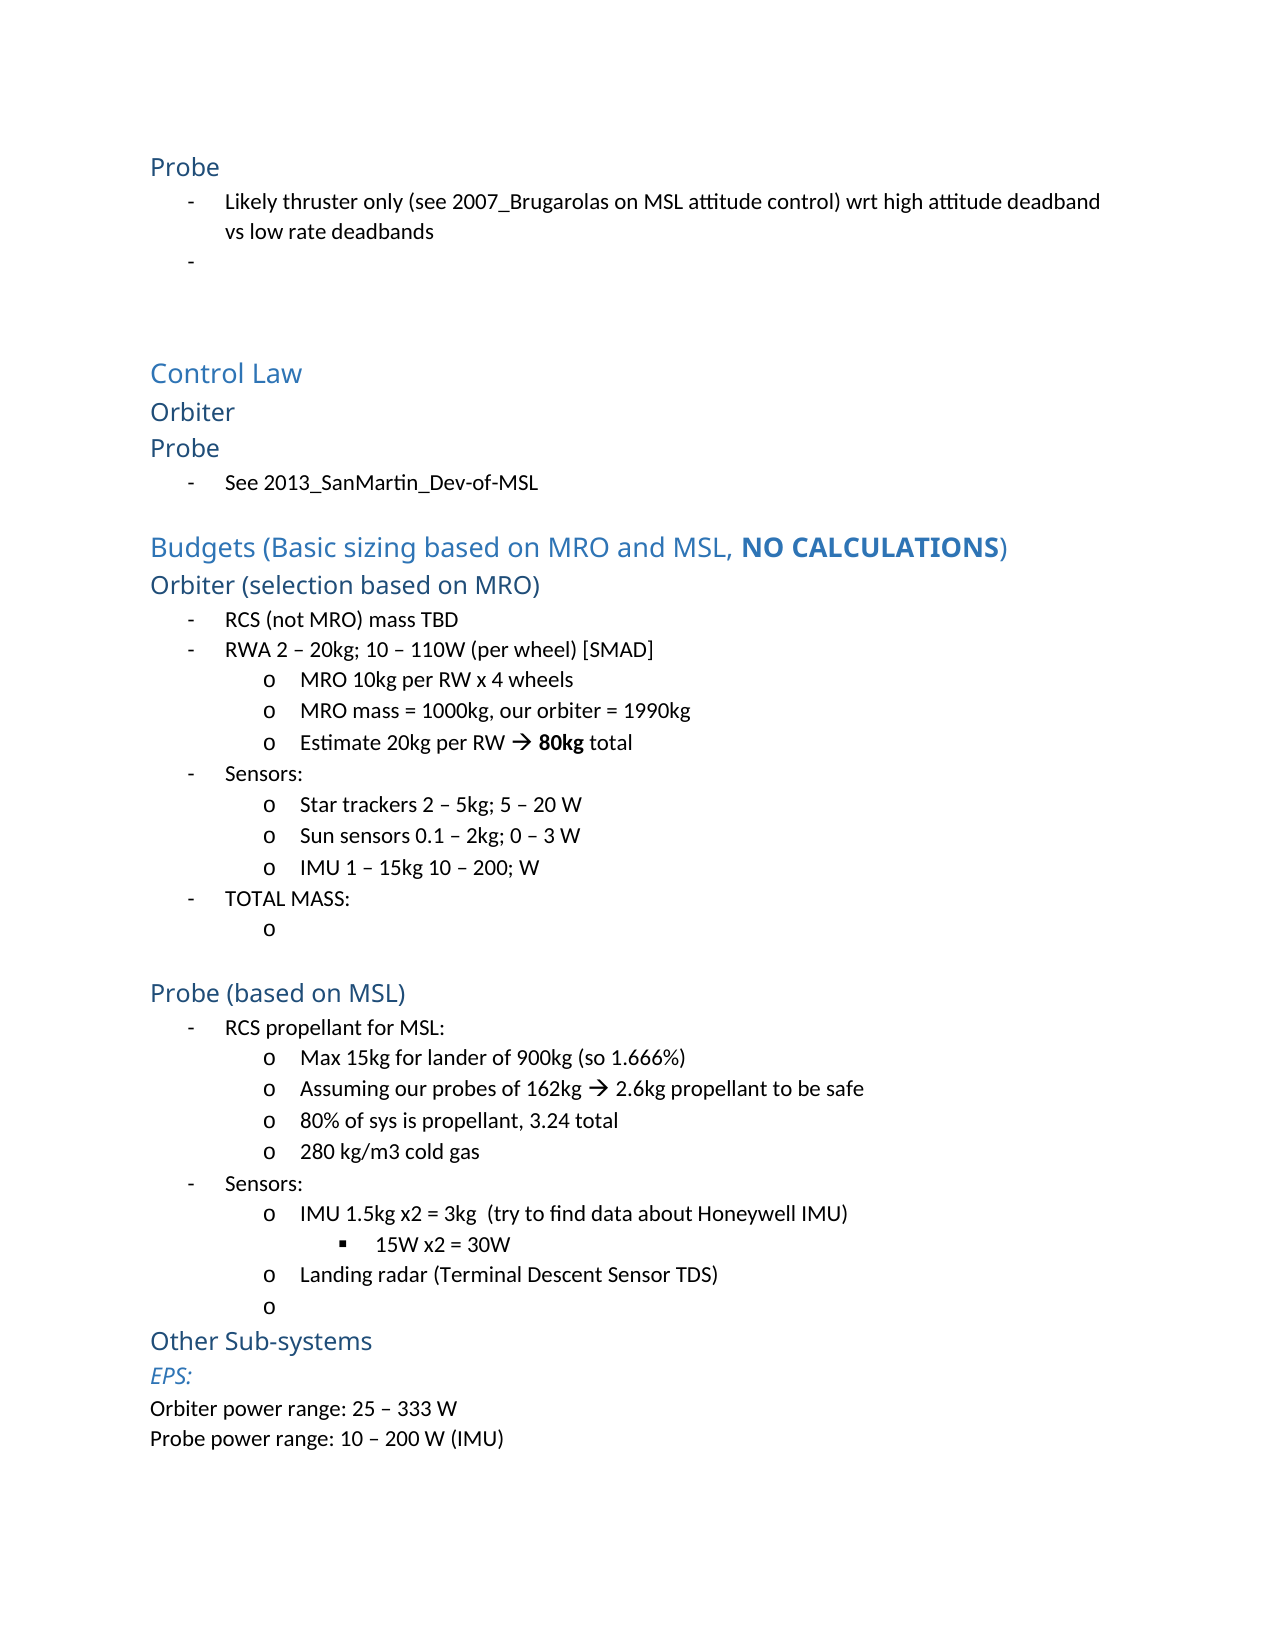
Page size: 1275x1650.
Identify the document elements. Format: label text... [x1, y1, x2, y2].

list 80% of sys is propellant, 3.24 total [262, 1106, 1125, 1135]
list Likely thruster only (see 2007_Brugarolas on MSL attitude control) wrt high attitude deadband vs low rate deadbands [187, 187, 1125, 245]
list Sensors: [187, 759, 1125, 788]
list Sun sensors 0.1 – 2kg; 0 – 3 W [262, 821, 1125, 850]
subtitle EPS: [150, 1360, 1125, 1391]
subtitle Orbiter (selection based on MRO) [150, 568, 1125, 602]
subtitle Probe (based on MSL) [150, 976, 1125, 1010]
list Estimate 20kg per RW 80kg total [262, 728, 1125, 757]
list Sensors: [187, 1169, 1125, 1197]
text Orbiter power range: 25 – 333 W [150, 1394, 1125, 1422]
list 15W x2 = 30W [337, 1230, 1125, 1258]
subtitle Control Law [150, 354, 1125, 391]
list MRO 10kg per RW x 4 wheels [262, 665, 1125, 694]
list Assuming our probes of 162kg 2.6kg propellant to be safe [262, 1074, 1125, 1103]
subtitle Probe [150, 431, 1125, 465]
subtitle Budgets (Basic sizing based on MRO and MSL, NO CALCULATIONS) [150, 528, 1125, 565]
list Star trackers 2 – 5kg; 5 – 20 W [262, 790, 1125, 819]
list IMU 1.5kg x2 = 3kg (try to find data about Honeywell IMU) [262, 1199, 1125, 1228]
list See 2013_SanMartin_Dev-of-MSL [187, 468, 1125, 496]
subtitle Other Sub-systems [150, 1323, 1125, 1357]
list 280 kg/m3 cold gas [262, 1137, 1125, 1166]
list Landing radar (Terminal Descent Sensor TDS) [262, 1261, 1125, 1290]
list IMU 1 – 15kg 10 – 200; W [262, 853, 1125, 882]
subtitle Orbiter [150, 394, 1125, 428]
list MRO mass = 1000kg, our orbiter = 1990kg [262, 697, 1125, 726]
list TOTAL MASS: [187, 884, 1125, 912]
list RCS (not MRO) mass TBD [187, 605, 1125, 633]
list Max 15kg for lander of 900kg (so 1.666%) [262, 1043, 1125, 1072]
list RCS propellant for MSL: [187, 1013, 1125, 1041]
text Probe power range: 10 – 200 W (IMU) [150, 1424, 1125, 1452]
list RWA 2 – 20kg; 10 – 110W (per wheel) [SMAD] [187, 635, 1125, 663]
subtitle Probe [150, 150, 1125, 184]
